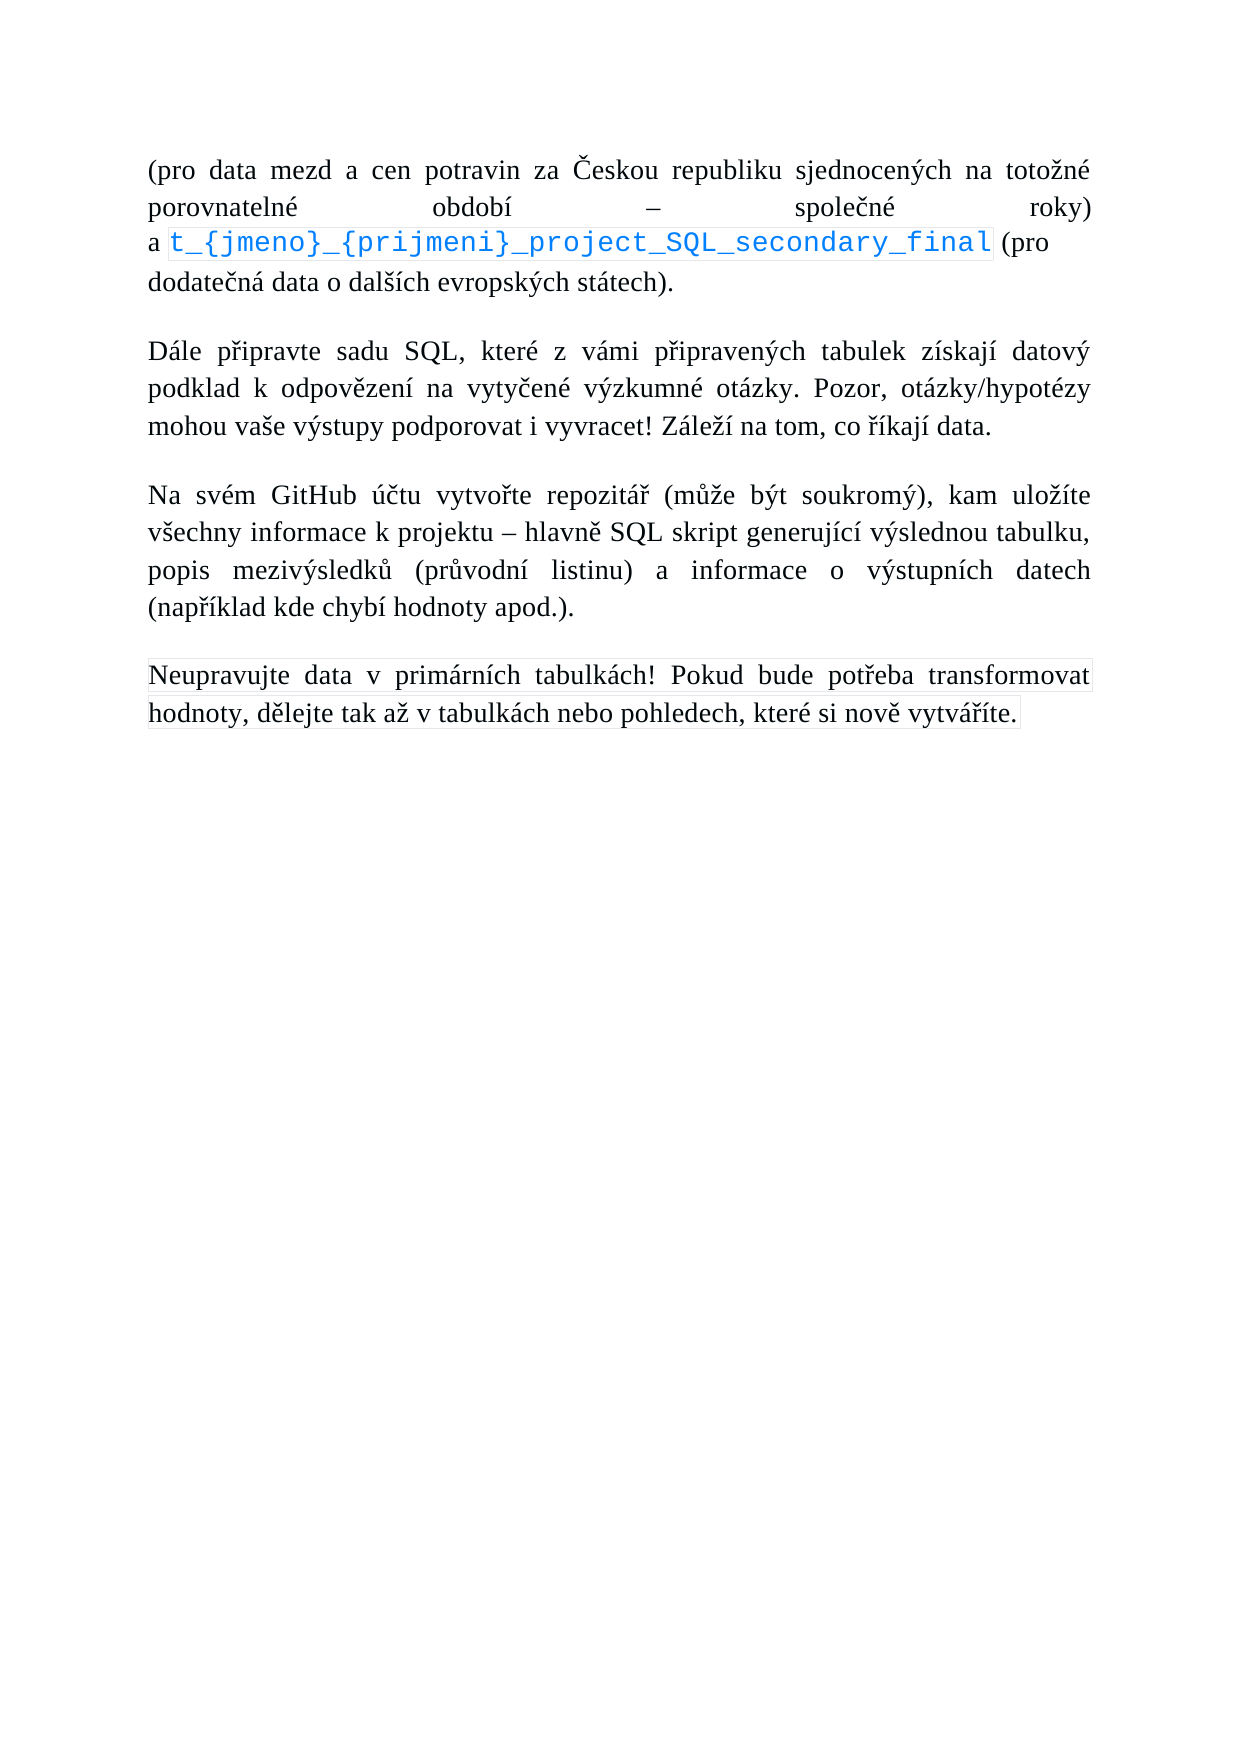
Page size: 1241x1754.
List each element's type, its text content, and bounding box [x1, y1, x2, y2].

text Na svém GitHub účtu vytvořte repozitář (může být soukromý), kam uložíte všechny informace k projektu – hlavně SQL skript generující výslednou tabulku, popis mezivýsledků (průvodní listinu) a informace o výstupních datech (například kde chybí hodnoty apod.). [148, 473, 1093, 623]
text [148, 148, 1093, 298]
text Neupravujte data v primárních tabulkách! Pokud bude potřeba transformovat hodnoty, dělejte tak až v tabulkách nebo pohledech, které si nově vytváříte. [148, 692, 1093, 729]
text Dále připravte sadu SQL, které z vámi připravených tabulek získají datový podklad k odpovězení na vytyčené výzkumné otázky. Pozor, otázky/hypotézy mohou vaše výstupy podporovat i vyvracet! Záleží na tom, co říkají data. [148, 329, 1093, 441]
text Neupravujte data v primárních tabulkách! Pokud bude potřeba transformovat hodnoty, dělejte tak až v tabulkách nebo pohledech, které si nově vytváříte. [149, 659, 1092, 691]
